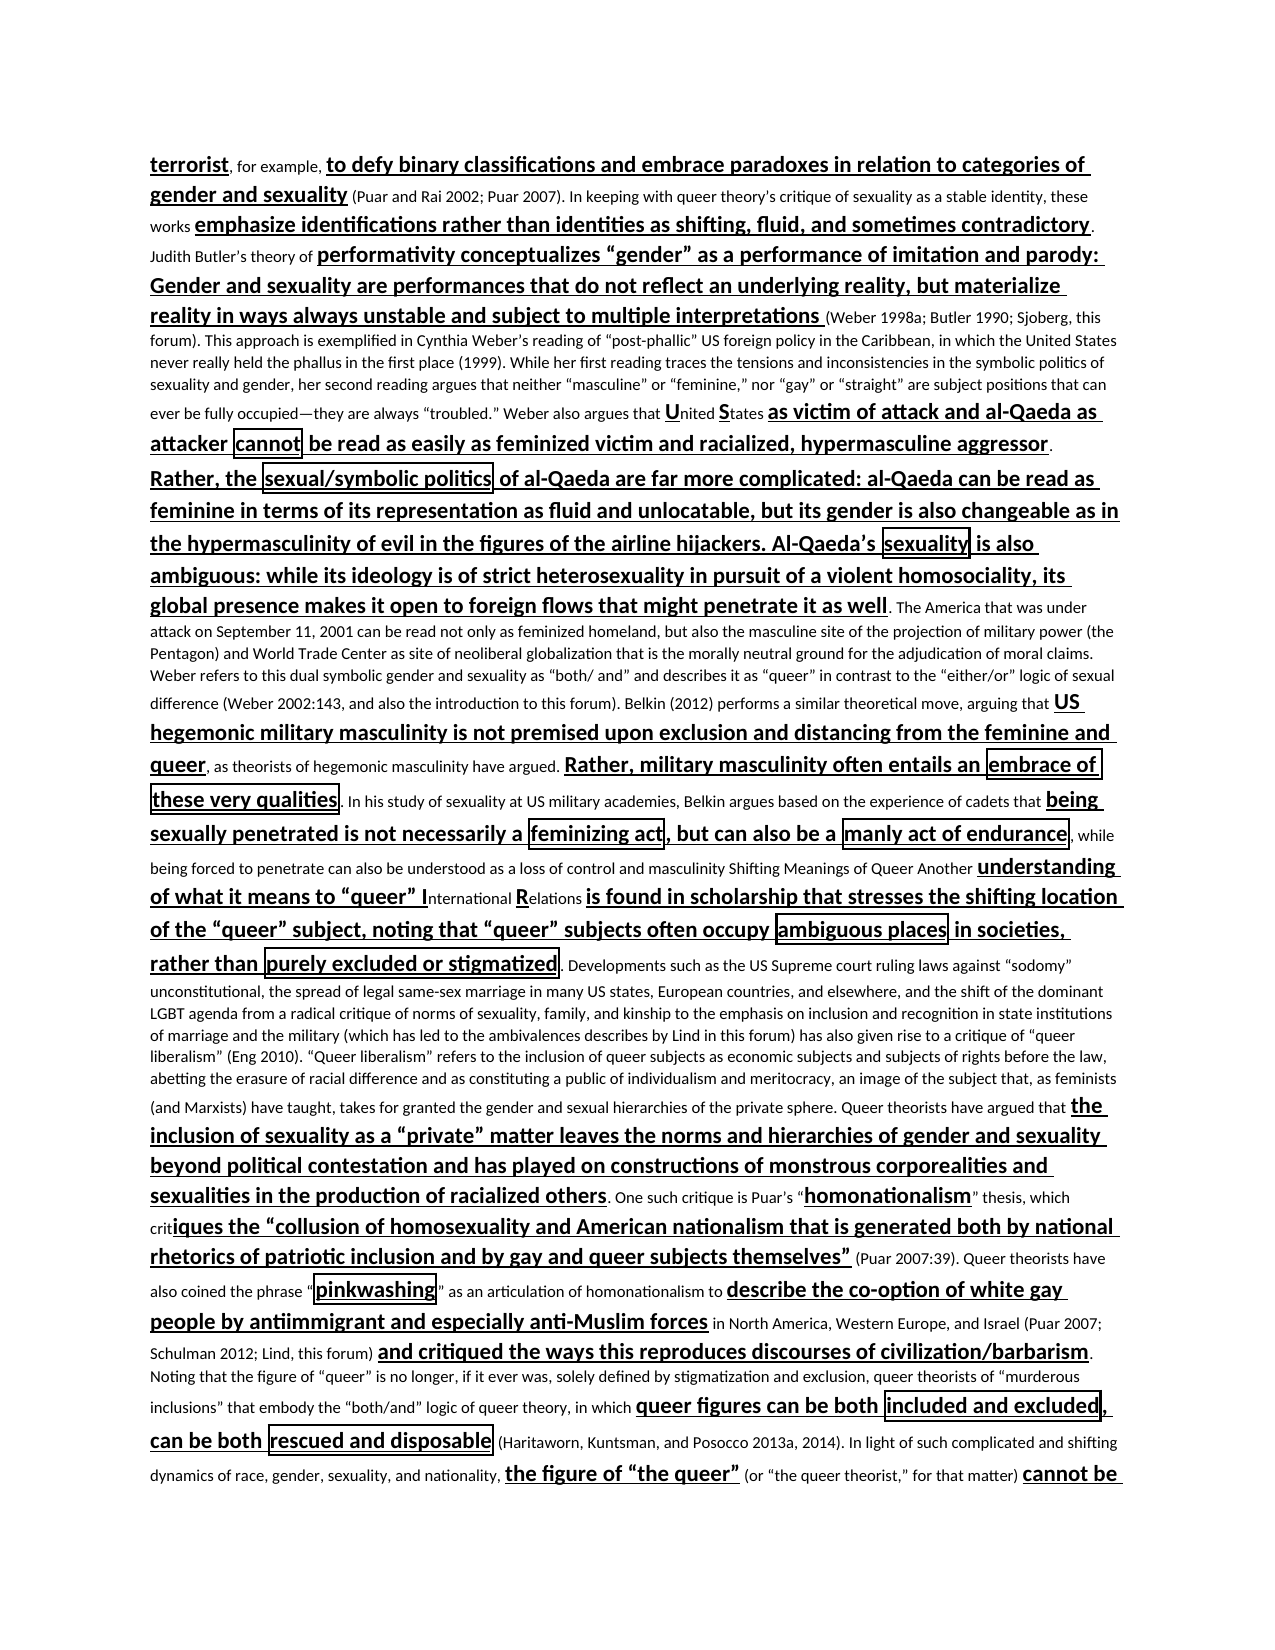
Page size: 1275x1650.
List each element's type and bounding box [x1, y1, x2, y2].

text [150, 150, 1125, 1487]
